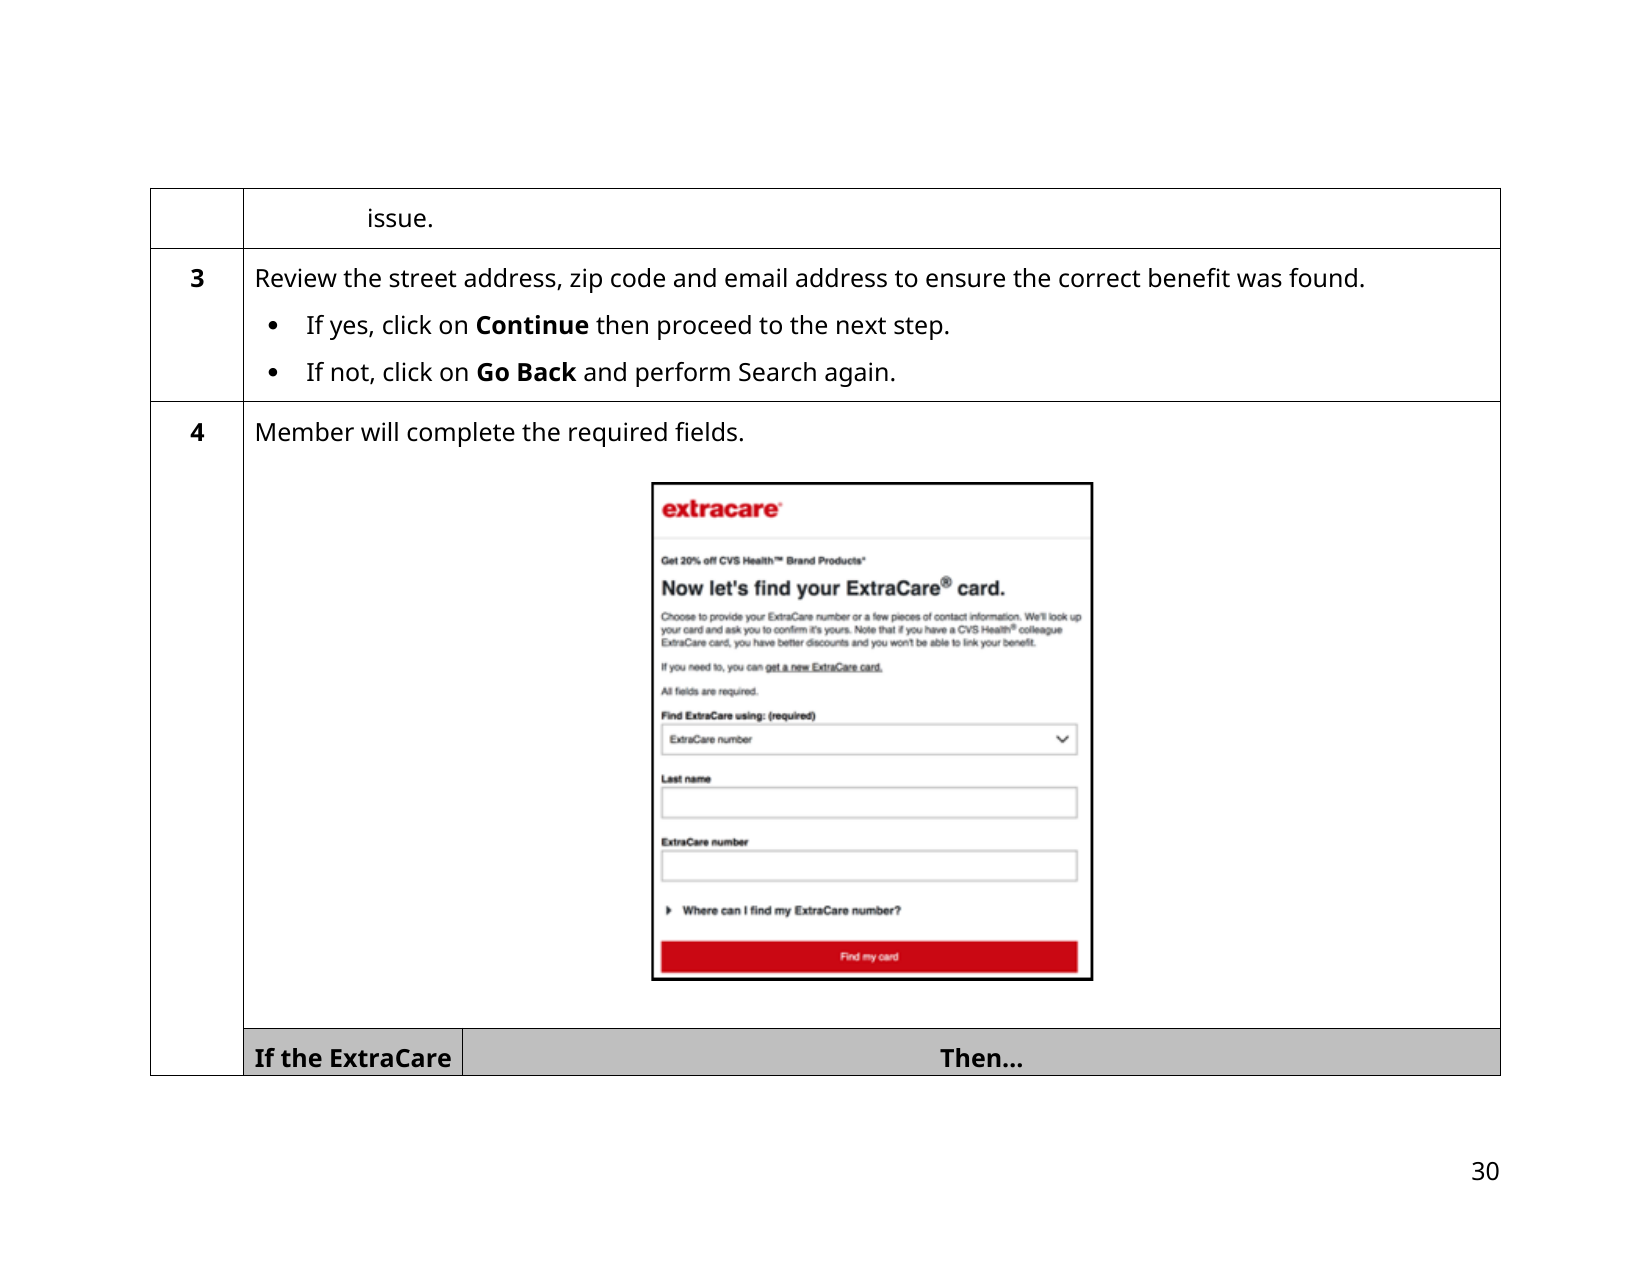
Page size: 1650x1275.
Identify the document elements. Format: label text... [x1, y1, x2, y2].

table_cell 2 [151, 189, 243, 248]
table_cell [244, 189, 1500, 248]
table_cell 4 [151, 402, 243, 1075]
picture [651, 482, 1094, 981]
table_cell 3 [151, 249, 243, 401]
table_cell Then… [463, 1029, 1500, 1075]
table_cell Review the street address, zip code and email address to ensure the correct benefit was found. If yes, click on Continue then proceed to the next step. If not, click on Go Back and perform Search again. [244, 249, 1500, 401]
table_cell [244, 1029, 462, 1075]
table_cell Member will complete the required fields. [244, 402, 1500, 1027]
